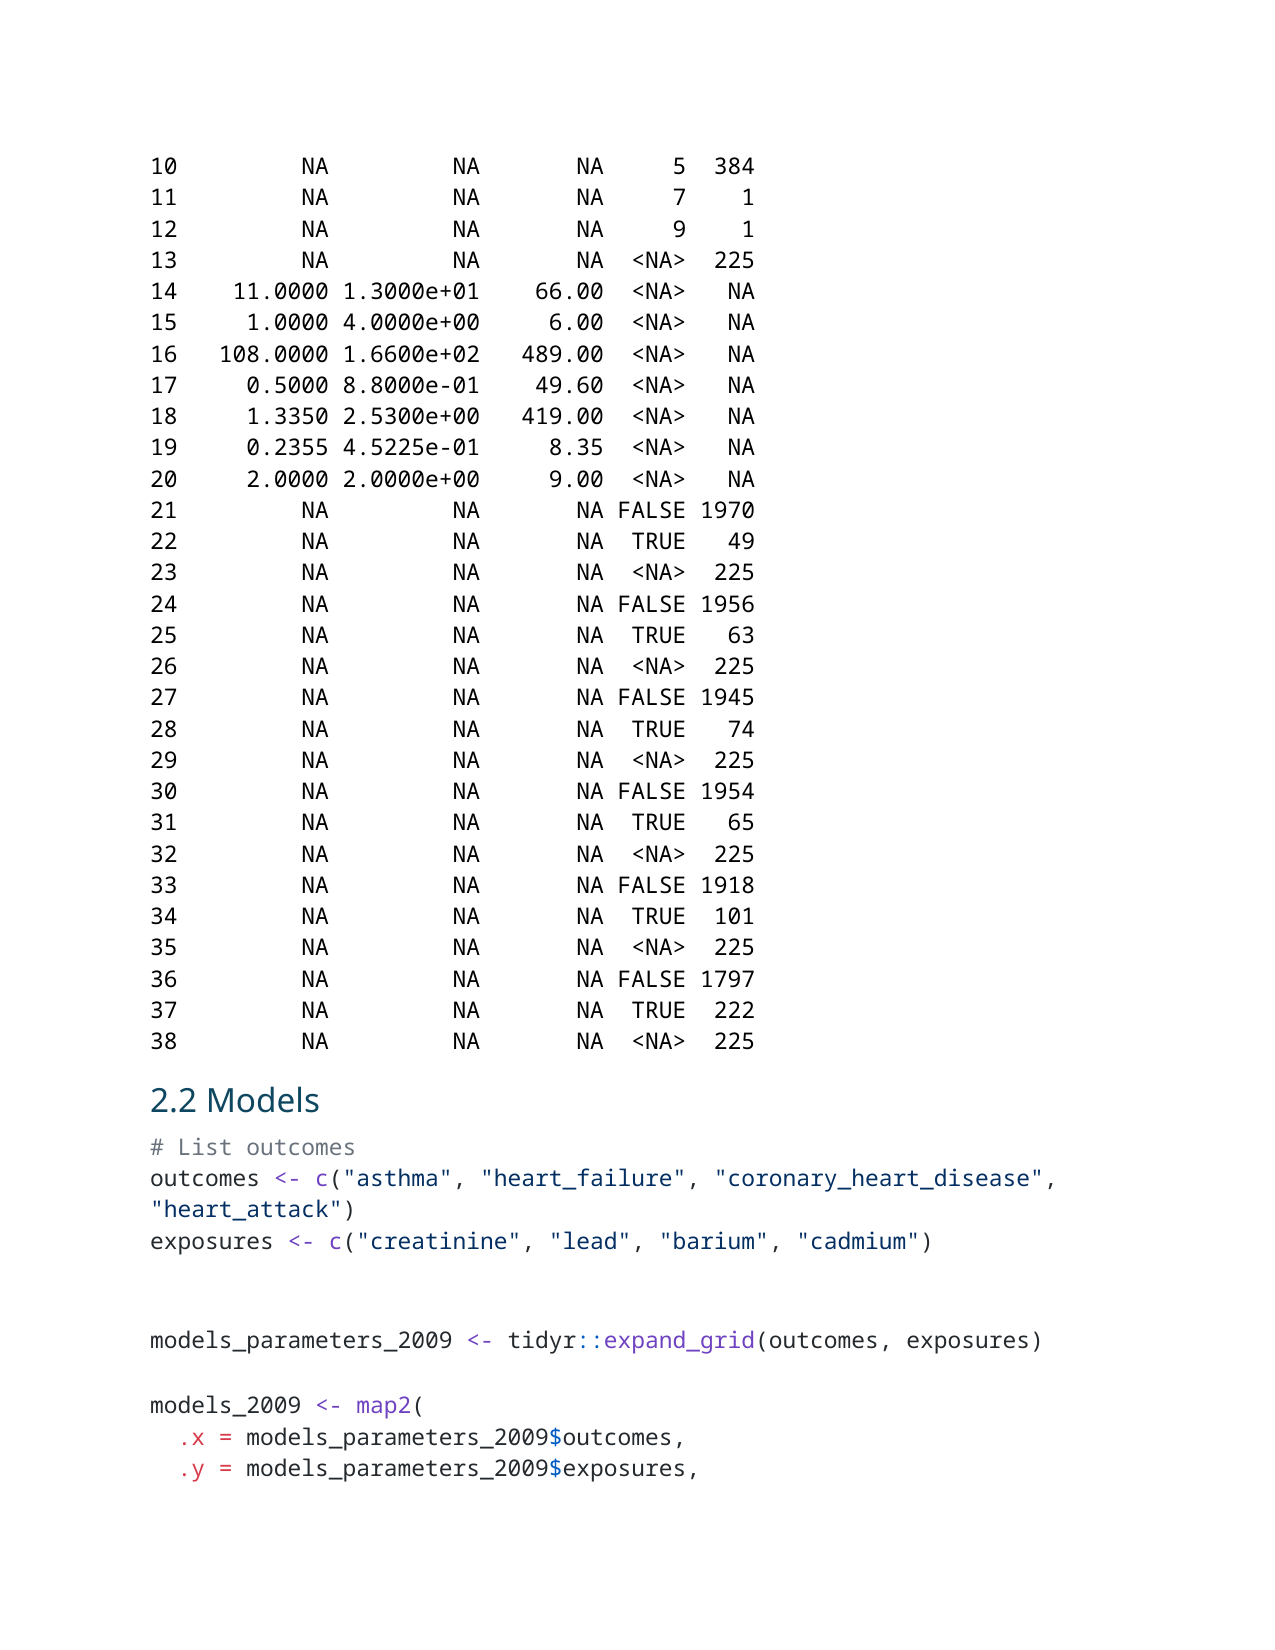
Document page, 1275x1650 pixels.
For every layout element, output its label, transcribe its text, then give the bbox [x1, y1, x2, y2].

subtitle 2.2 Models [150, 1077, 1125, 1122]
